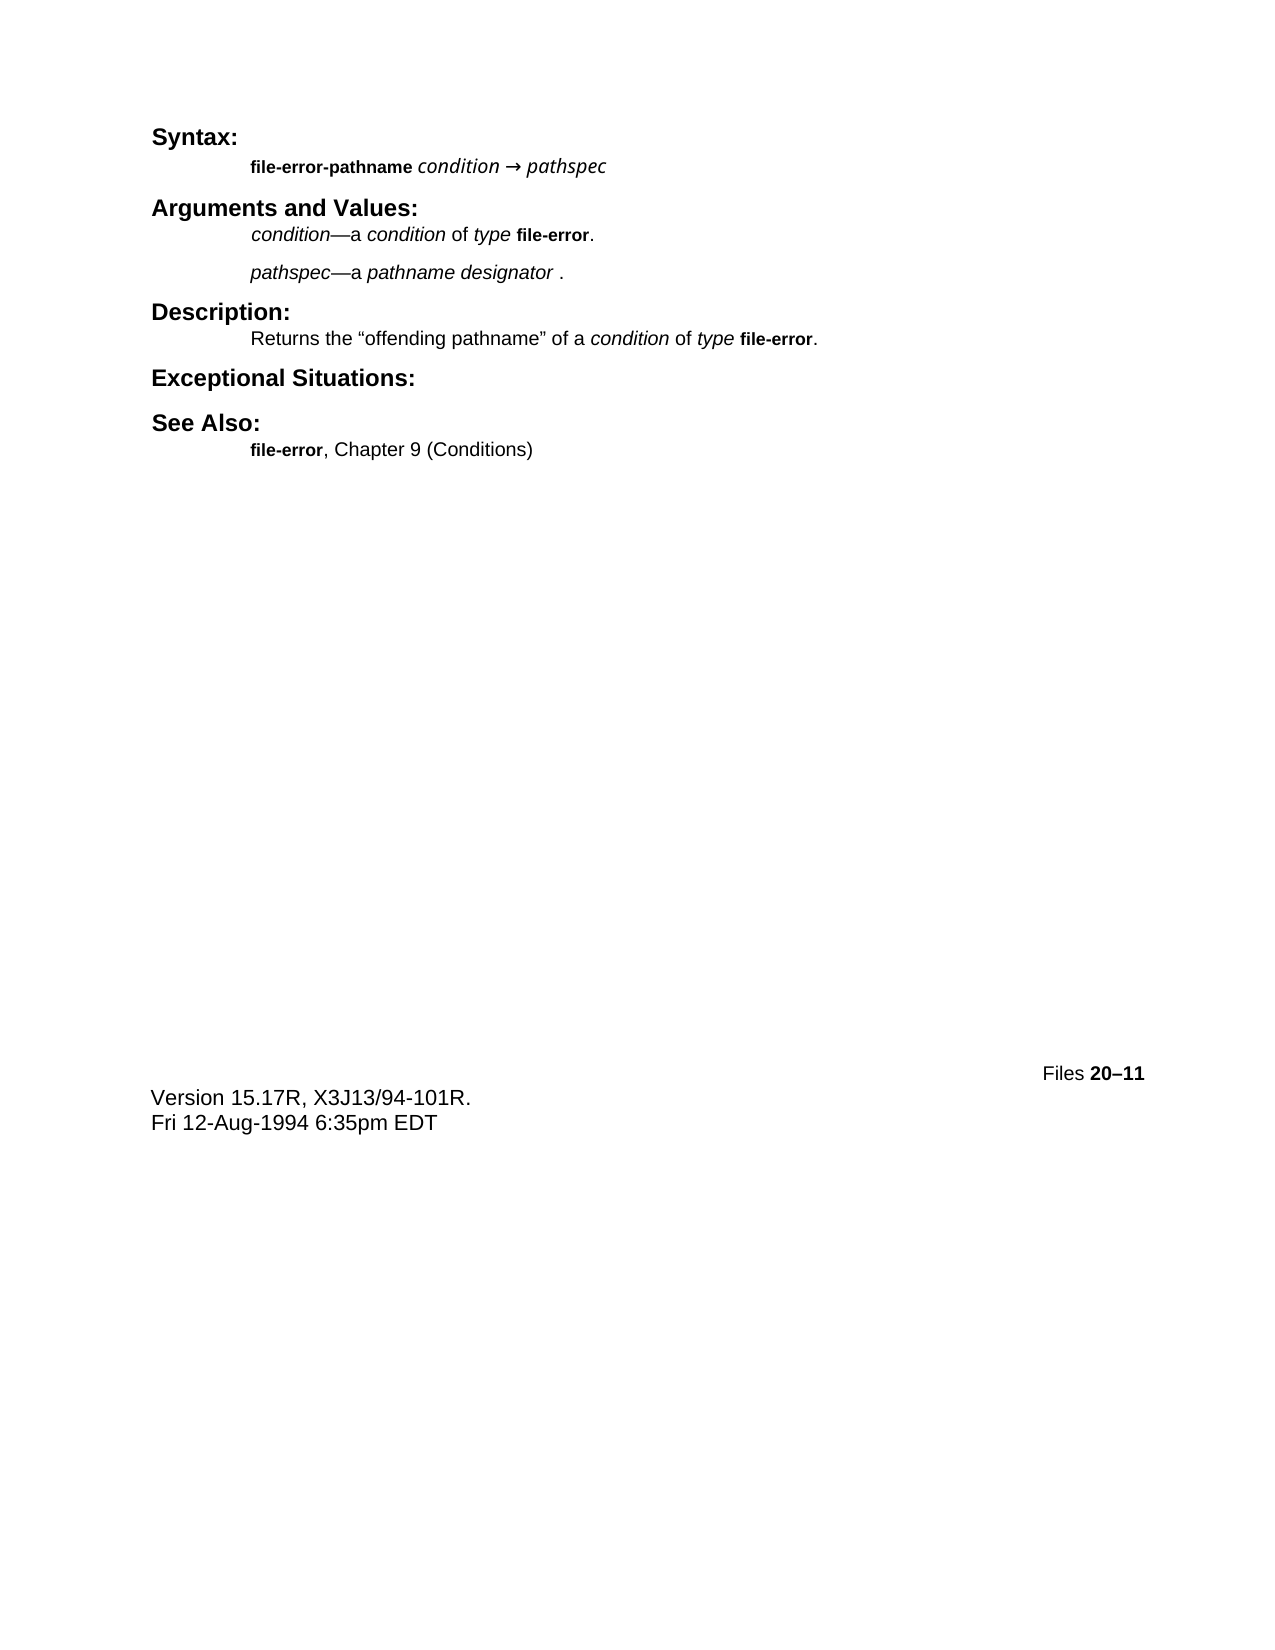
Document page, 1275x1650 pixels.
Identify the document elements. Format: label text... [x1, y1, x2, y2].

text pathspec—a pathname designator . [250, 261, 1147, 283]
text Files 20–11 [150, 1062, 1145, 1085]
text Fri 12-Aug-1994 6:35pm EDT [151, 1110, 1147, 1135]
text Exceptional Situations: [151, 363, 1147, 391]
text Returns the “offending pathname” of a condition of type file-error. [250, 327, 1147, 350]
text Arguments and Values: [151, 193, 1147, 221]
text file-error, Chapter 9 (Conditions) [250, 438, 1147, 461]
text Version 15.17R, X3J13/94-101R. [150, 1085, 1147, 1110]
text Description: [151, 297, 1147, 325]
text Syntax: [152, 123, 1147, 151]
text See Also: [152, 408, 1147, 436]
text condition—a condition of type file-error. [251, 223, 1147, 246]
text file-error-pathname condition → pathspec [250, 153, 1147, 180]
